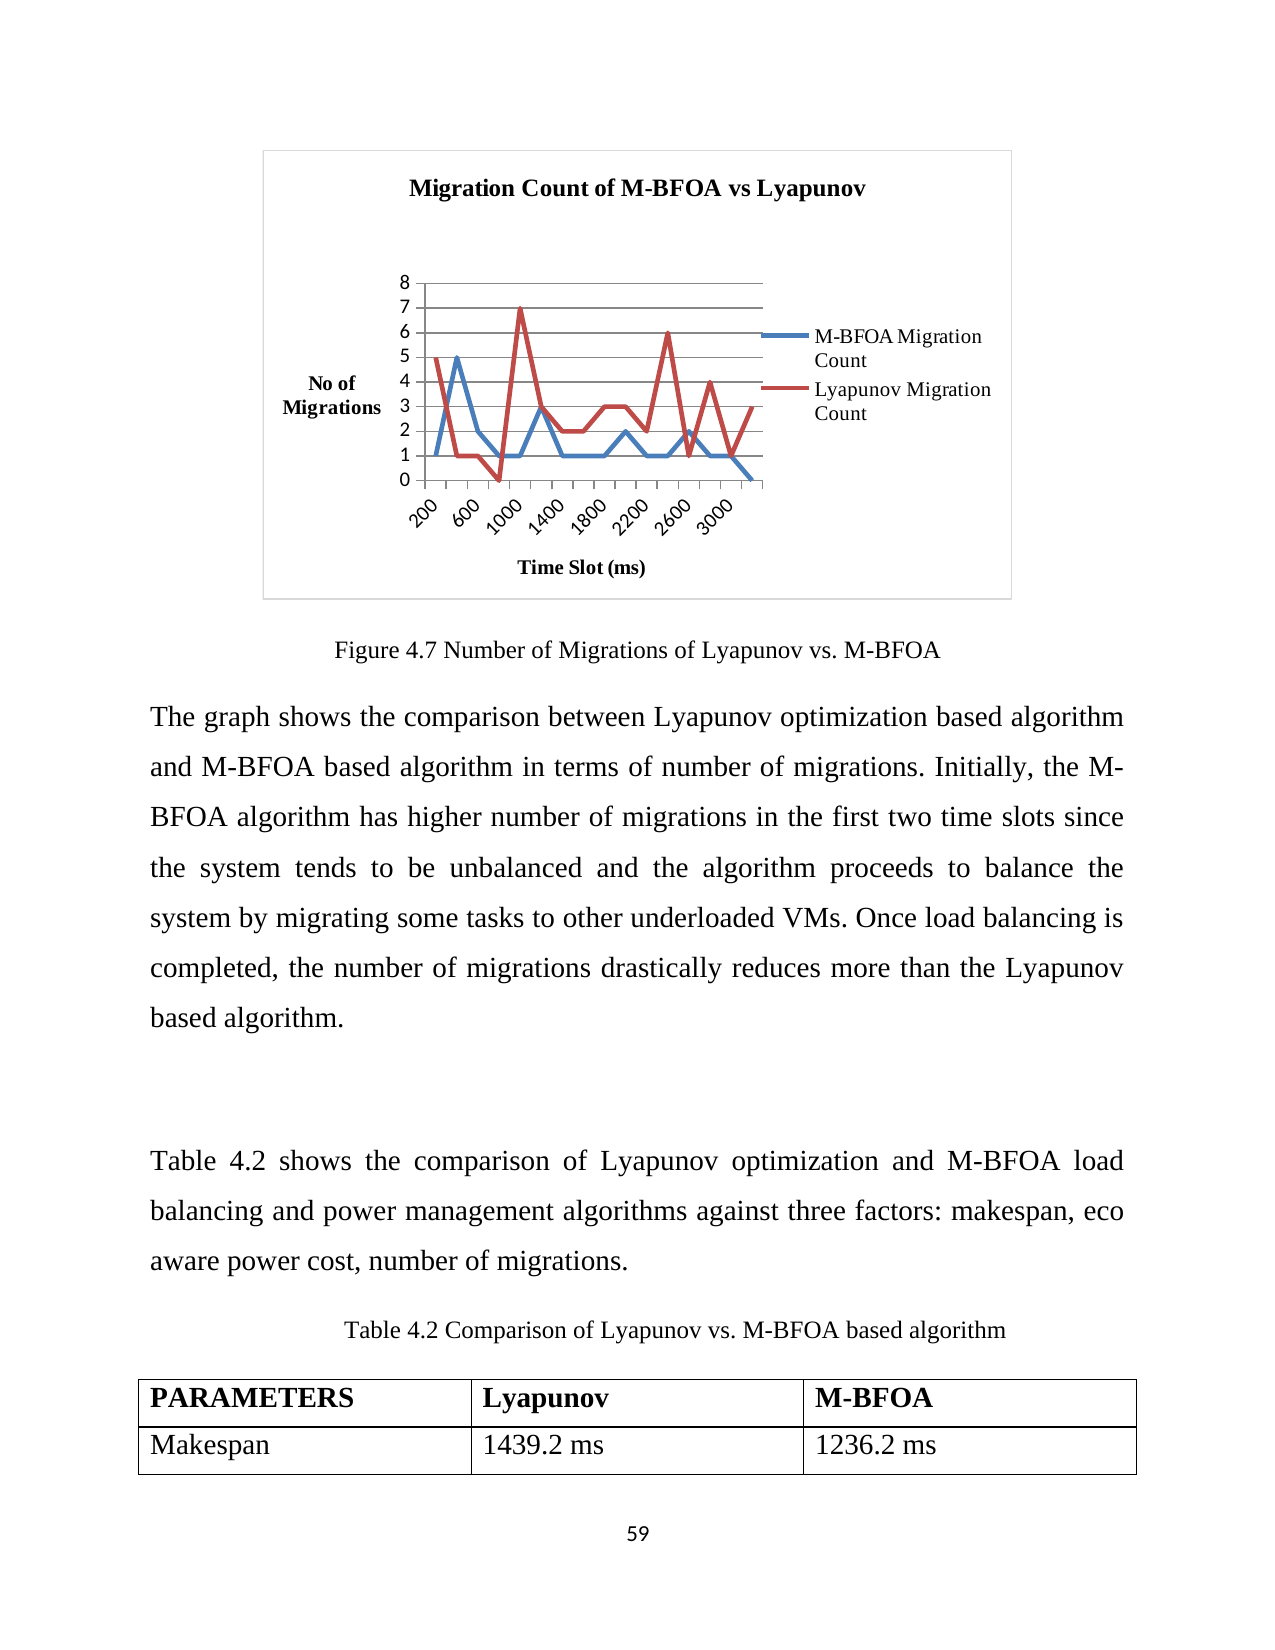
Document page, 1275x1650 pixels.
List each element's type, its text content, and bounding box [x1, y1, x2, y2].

table_cell Makespan [139, 1428, 471, 1474]
text Table 4.2 shows the comparison of Lyapunov optimization and M-BFOA load balancing and power management algorithms against three factors: makespan, eco aware power cost, number of migrations. [150, 1143, 1125, 1277]
table_cell 1439.2 ms [472, 1428, 803, 1474]
table_cell 1236.2 ms [804, 1428, 1136, 1474]
text The graph shows the comparison between Lyapunov optimization based algorithm and M-BFOA based algorithm in terms of number of migrations. Initially, the M-BFOA algorithm has higher number of migrations in the first two time slots since the system tends to be unbalanced and the algorithm proceeds to balance the system by migrating some tasks to other underloaded VMs. Once load balancing is completed, the number of migrations drastically reduces more than the Lyapunov based algorithm. [150, 699, 1125, 1034]
list Table 4.2 Comparison of Lyapunov vs. M-BFOA based algorithm [225, 1315, 1125, 1343]
table_header PARAMETERS [139, 1380, 471, 1426]
table_header Lyapunov [472, 1380, 803, 1426]
text Figure 4.7 Number of Migrations of Lyapunov vs. M-BFOA [150, 635, 1125, 663]
table_header M-BFOA [804, 1380, 1136, 1426]
